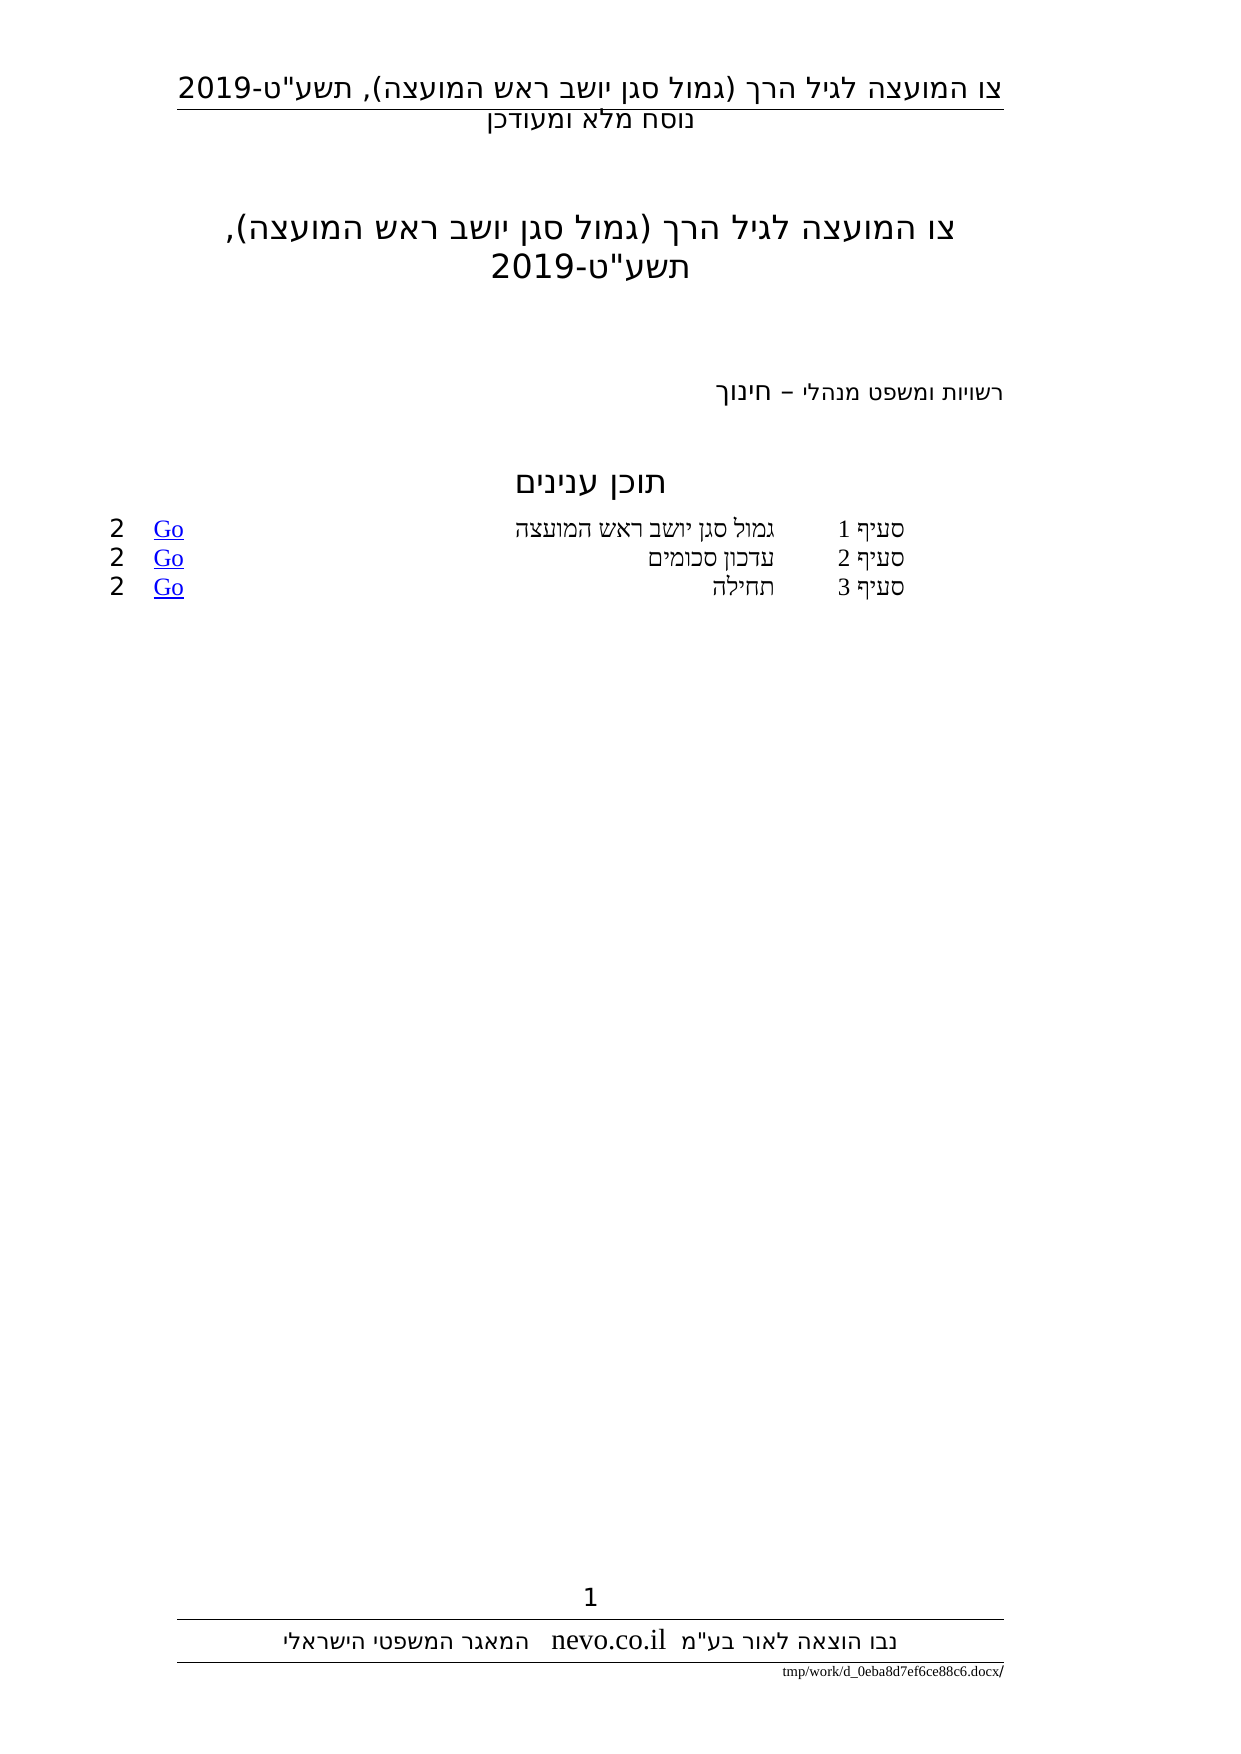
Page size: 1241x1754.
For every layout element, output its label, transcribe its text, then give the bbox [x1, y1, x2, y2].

table_cell Go [136, 543, 195, 572]
text תוכן ענינים [177, 463, 1004, 501]
table_header 2 [48, 514, 136, 543]
table_cell סעיף 3 [786, 572, 916, 601]
table_cell 2 [48, 543, 136, 572]
table_cell Go [136, 572, 195, 601]
table_header גמול סגן יושב ראש המועצה [195, 514, 786, 543]
table_cell תחילה [195, 572, 786, 601]
text צו המועצה לגיל הרך (גמול סגן יושב ראש המועצה), תשע"ט-2019 [177, 208, 1004, 286]
table_cell 2 [48, 572, 136, 601]
text רשויות ומשפט מנהלי – חינוך [59, 375, 1004, 406]
table_header סעיף 1 [786, 514, 916, 543]
table_cell סעיף 2 [786, 543, 916, 572]
table_header Go [136, 514, 195, 543]
table_cell עדכון סכומים [195, 543, 786, 572]
